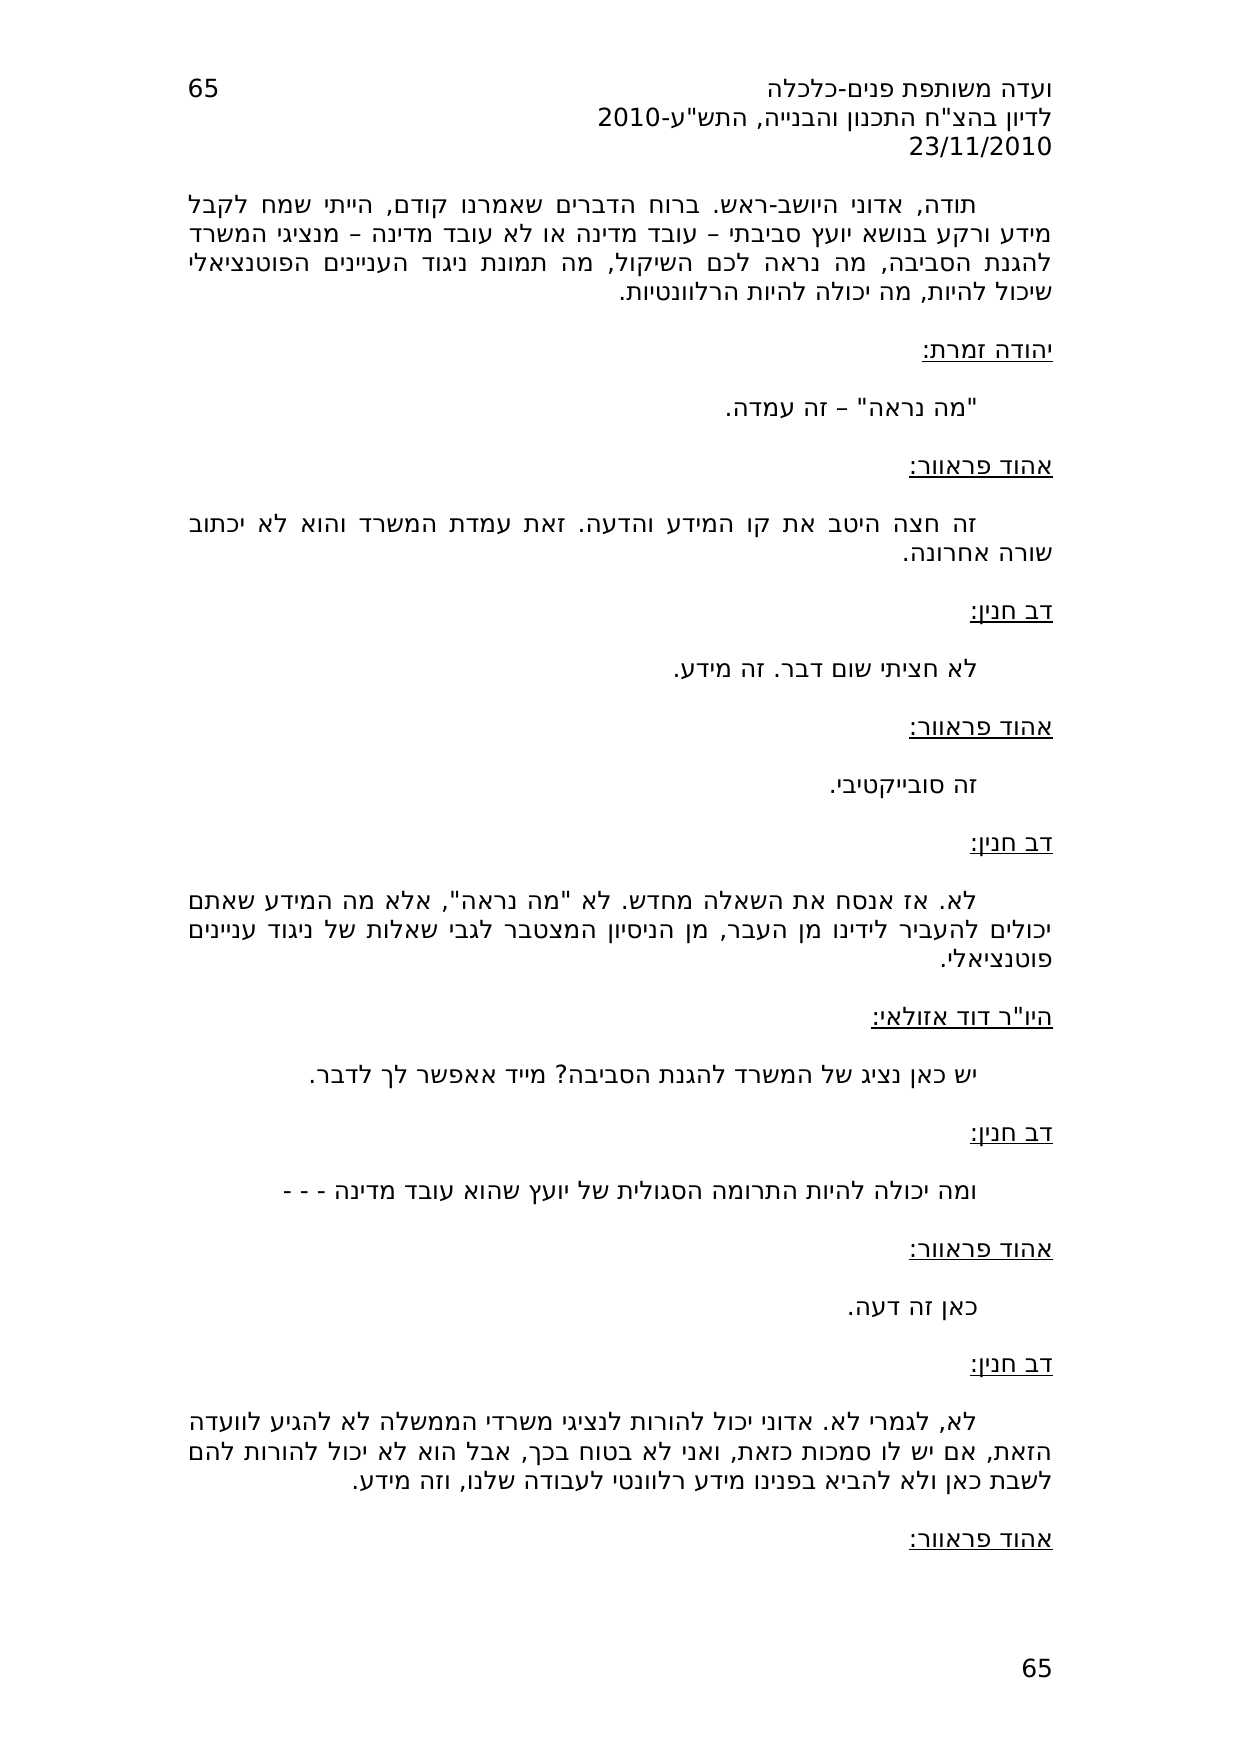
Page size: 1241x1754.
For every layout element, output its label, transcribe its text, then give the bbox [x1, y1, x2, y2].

text יהודה זמרת: [187, 335, 1053, 364]
text זה חצה היטב את קו המידע והדעה. זאת עמדת המשרד והוא לא יכתוב שורה אחרונה. [187, 509, 1053, 567]
text ומה יכולה להיות התרומה הסגולית של יועץ שהוא עובד מדינה - - - [187, 1176, 1053, 1205]
text דב חנין: [187, 1349, 1053, 1379]
text לא, לגמרי לא. אדוני יכול להורות לנציגי משרדי הממשלה לא להגיע לוועדה הזאת, אם יש לו סמכות כזאת, ואני לא בטוח בכך, אבל הוא לא יכול להורות להם לשבת כאן ולא להביא בפנינו מידע רלוונטי לעבודה שלנו, וזה מידע. [187, 1407, 1053, 1495]
text לא חציתי שום דבר. זה מידע. [187, 654, 1053, 683]
text דב חנין: [187, 828, 1053, 857]
text אהוד פראוור: [187, 451, 1053, 480]
text אהוד פראוור: [187, 712, 1053, 741]
text דב חנין: [187, 596, 1053, 625]
text אהוד פראוור: [187, 1524, 1053, 1553]
text "מה נראה" – זה עמדה. [187, 393, 1053, 422]
text אהוד פראוור: [187, 1234, 1053, 1263]
text היו"ר דוד אזולאי: [187, 1002, 1053, 1031]
text כאן זה דעה. [187, 1292, 1053, 1321]
text זה סובייקטיבי. [187, 770, 1053, 799]
text דב חנין: [187, 1118, 1053, 1147]
text לא. אז אנסח את השאלה מחדש. לא "מה נראה", אלא מה המידע שאתם יכולים להעביר לידינו מן העבר, מן הניסיון המצטבר לגבי שאלות של ניגוד עניינים פוטנציאלי. [187, 886, 1053, 973]
text תודה, אדוני היושב-ראש. ברוח הדברים שאמרנו קודם, הייתי שמח לקבל מידע ורקע בנושא יועץ סביבתי – עובד מדינה או לא עובד מדינה – מנציגי המשרד להגנת הסביבה, מה נראה לכם השיקול, מה תמונת ניגוד העניינים הפוטנציאלי שיכול להיות, מה יכולה להיות הרלוונטיות. [187, 190, 1053, 307]
text יש כאן נציג של המשרד להגנת הסביבה? מייד אאפשר לך לדבר. [187, 1060, 1053, 1089]
